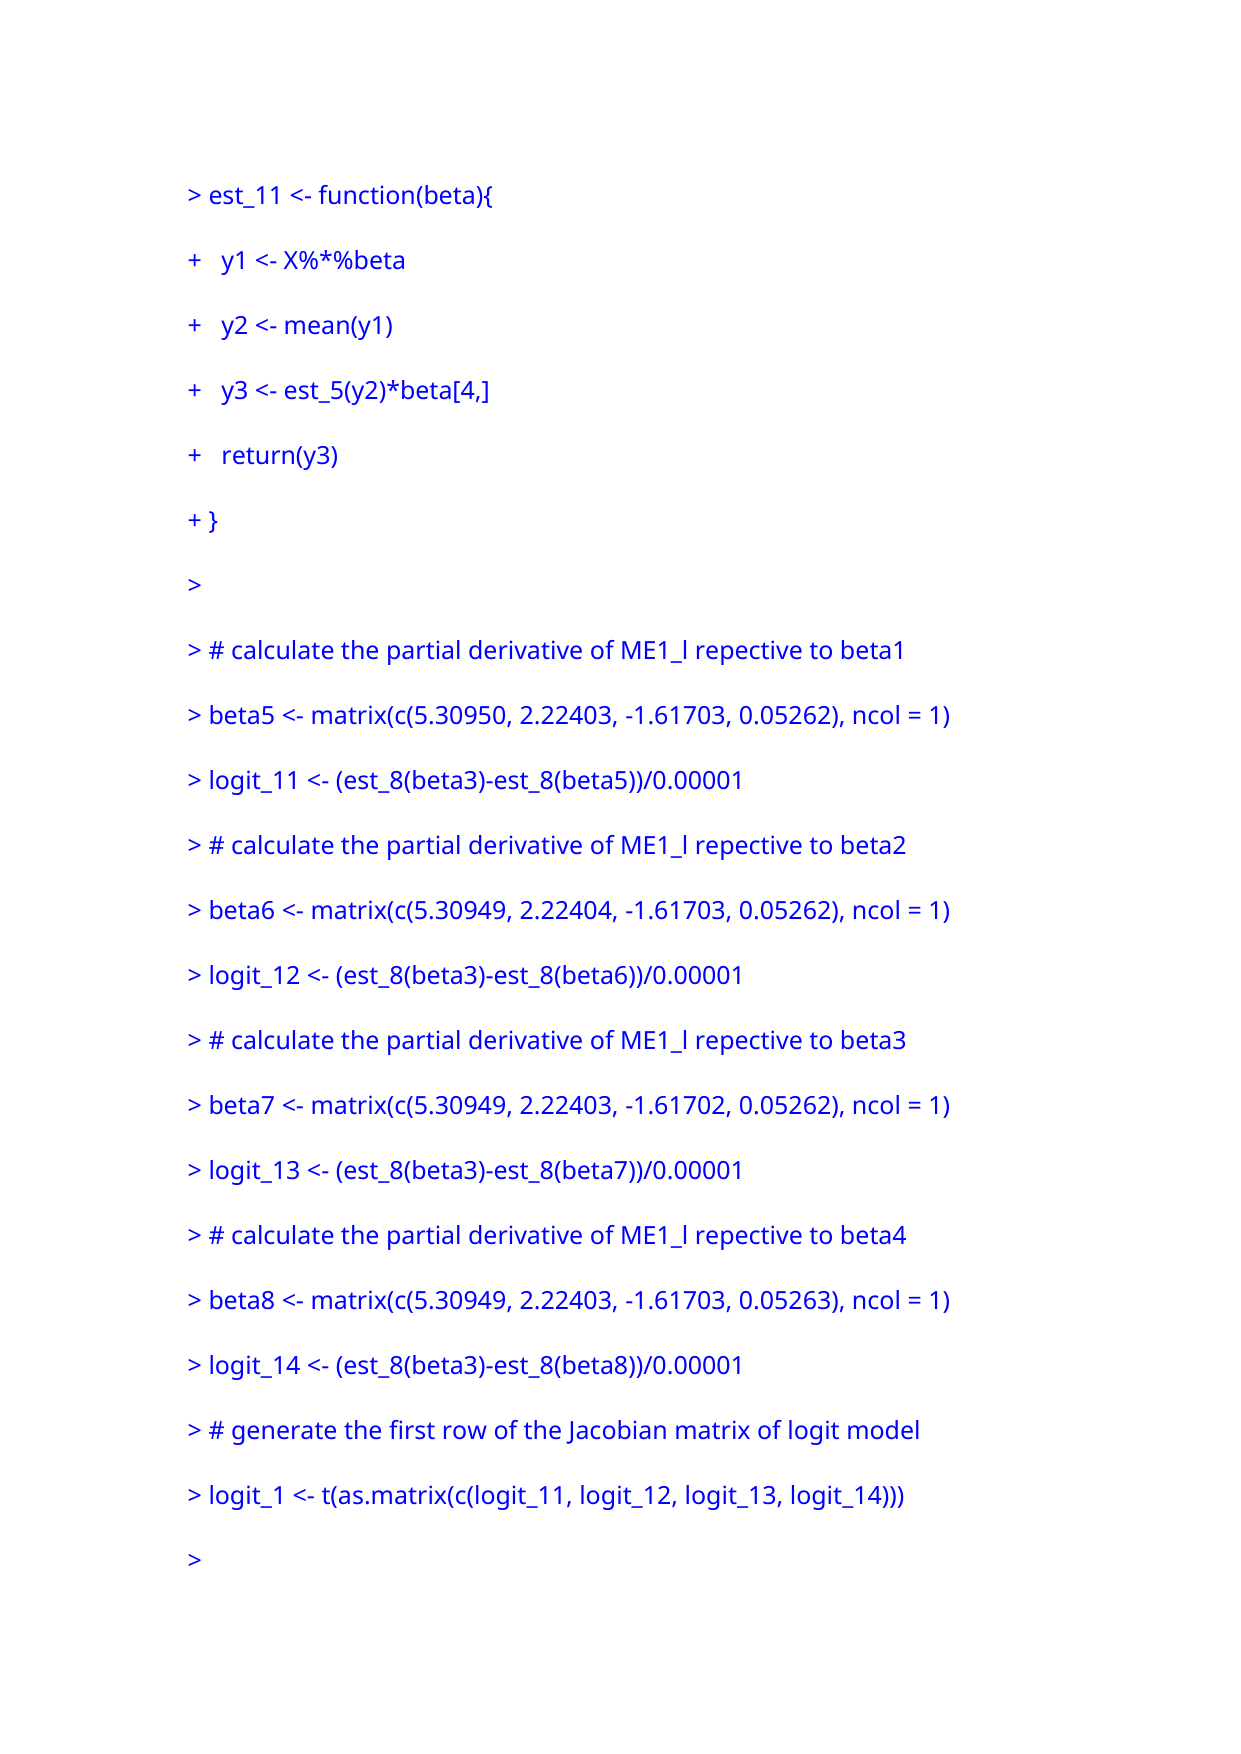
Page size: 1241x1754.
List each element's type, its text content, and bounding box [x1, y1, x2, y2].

text + y1 <- X%*%beta [187, 227, 1053, 292]
text > [187, 552, 1053, 617]
text > beta5 <- matrix(c(5.30950, 2.22403, -1.61703, 0.05262), ncol = 1) [187, 682, 1053, 747]
text > # calculate the partial derivative of ME1_l repective to beta1 [187, 617, 1053, 682]
text + return(y3) [187, 422, 1053, 487]
text > beta6 <- matrix(c(5.30949, 2.22404, -1.61703, 0.05262), ncol = 1) [187, 877, 1053, 942]
text > beta8 <- matrix(c(5.30949, 2.22403, -1.61703, 0.05263), ncol = 1) [187, 1267, 1053, 1332]
text > est_11 <- function(beta){ [187, 162, 1053, 227]
text > logit_14 <- (est_8(beta3)-est_8(beta8))/0.00001 [187, 1332, 1053, 1397]
text > [187, 1527, 1053, 1592]
text > # calculate the partial derivative of ME1_l repective to beta3 [187, 1007, 1053, 1072]
text > logit_13 <- (est_8(beta3)-est_8(beta7))/0.00001 [187, 1137, 1053, 1202]
text + y3 <- est_5(y2)*beta[4,] [187, 357, 1053, 422]
text + } [187, 487, 1053, 552]
text > logit_1 <- t(as.matrix(c(logit_11, logit_12, logit_13, logit_14))) [187, 1462, 1053, 1527]
text + y2 <- mean(y1) [187, 292, 1053, 357]
text > # calculate the partial derivative of ME1_l repective to beta2 [187, 812, 1053, 877]
text > # generate the first row of the Jacobian matrix of logit model [187, 1397, 1053, 1462]
text > logit_12 <- (est_8(beta3)-est_8(beta6))/0.00001 [187, 942, 1053, 1007]
text > beta7 <- matrix(c(5.30949, 2.22403, -1.61702, 0.05262), ncol = 1) [187, 1072, 1053, 1137]
text > # calculate the partial derivative of ME1_l repective to beta4 [187, 1202, 1053, 1267]
text > logit_11 <- (est_8(beta3)-est_8(beta5))/0.00001 [187, 747, 1053, 812]
